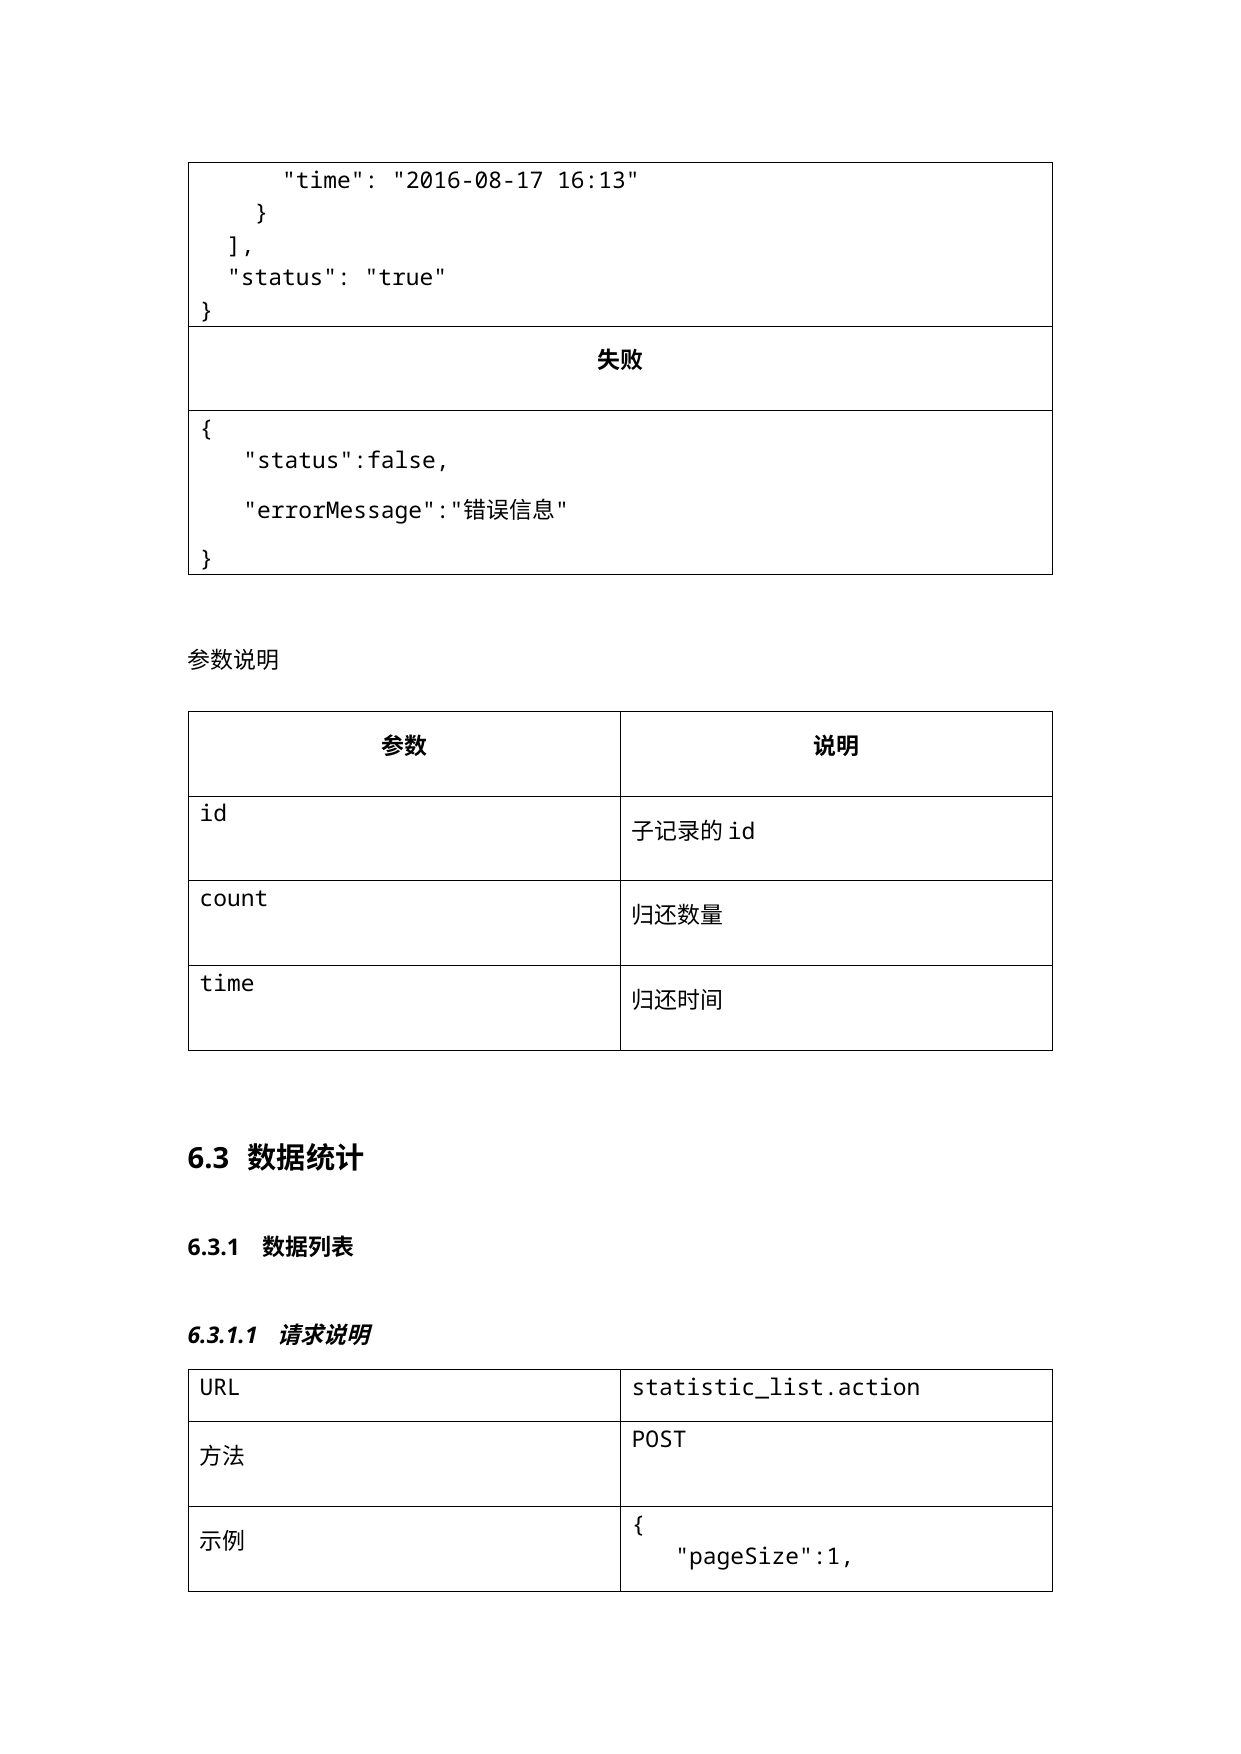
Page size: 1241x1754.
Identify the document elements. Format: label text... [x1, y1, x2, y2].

table_header statistic_list.action [621, 1370, 1052, 1421]
subtitle 请求说明 [187, 1301, 1053, 1366]
table_cell 归还时间 [621, 966, 1052, 1050]
table_cell 子记录的id [621, 797, 1052, 880]
table_cell POST [621, 1422, 1052, 1506]
table_cell id [189, 797, 620, 880]
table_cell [189, 163, 1052, 326]
text 参数说明 [187, 627, 1053, 692]
subtitle 数据统计 [187, 1123, 1053, 1188]
table_cell { "status":false, "errorMessage":"错误信息" } [189, 411, 1052, 574]
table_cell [621, 1507, 1052, 1591]
table_cell 示例 [189, 1507, 620, 1591]
table_header 参数 [189, 712, 620, 796]
table_cell time [189, 966, 620, 1050]
table_cell count [189, 881, 620, 965]
table_header URL [189, 1370, 620, 1421]
table_cell 失败 [189, 327, 1052, 410]
subtitle 数据列表 [187, 1213, 1053, 1278]
table_cell 归还数量 [621, 881, 1052, 965]
table_cell 方法 [189, 1422, 620, 1506]
table_header 说明 [621, 712, 1052, 796]
